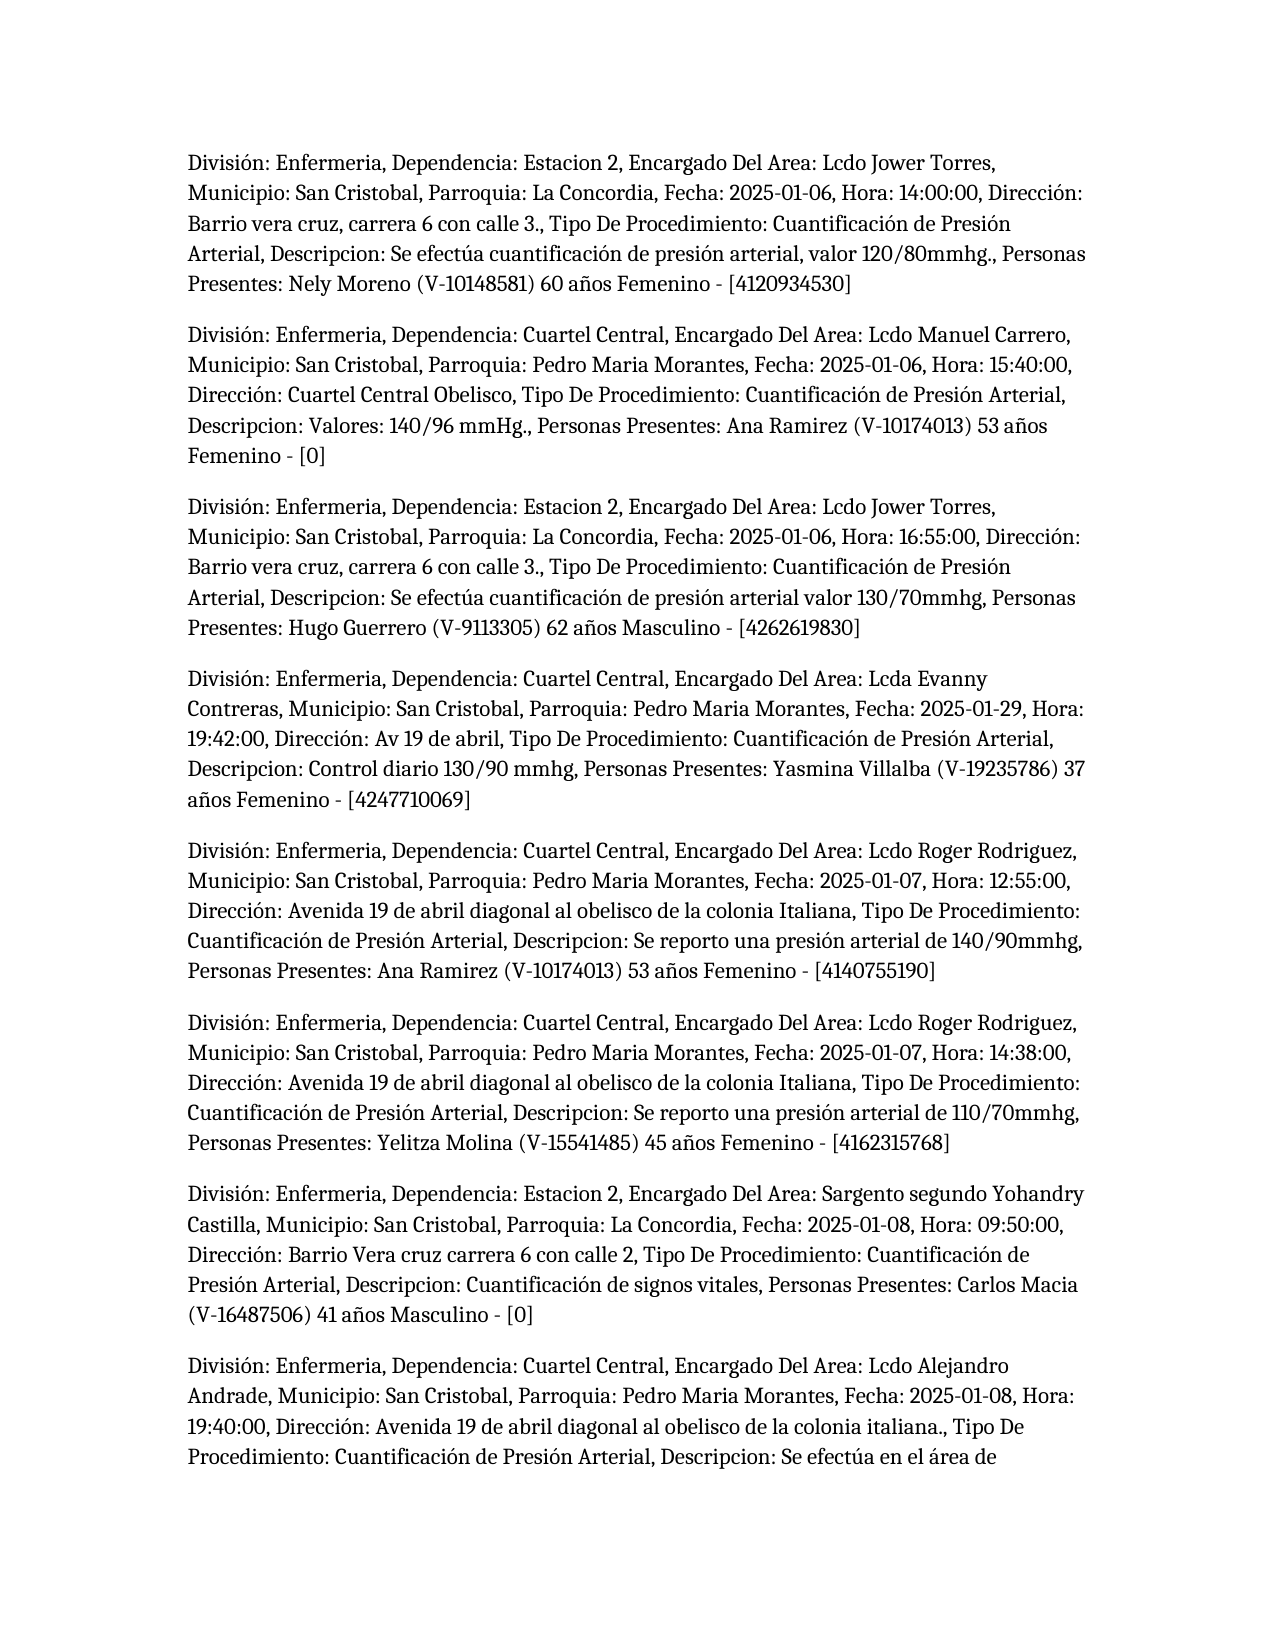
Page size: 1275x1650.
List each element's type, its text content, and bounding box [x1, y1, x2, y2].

text División: Enfermeria, Dependencia: Estacion 2, Encargado Del Area: Sargento segundo Yohandry Castilla, Municipio: San Cristobal, Parroquia: La Concordia, Fecha: 2025-01-08, Hora: 09:50:00, Dirección: Barrio Vera cruz carrera 6 con calle 2, Tipo De Procedimiento: Cuantificación de Presión Arterial, Descripcion: Cuantificación de signos vitales, Personas Presentes: Carlos Macia (V-16487506) 41 años Masculino - [0] [187, 1181, 1087, 1328]
text División: Enfermeria, Dependencia: Cuartel Central, Encargado Del Area: Lcdo Manuel Carrero, Municipio: San Cristobal, Parroquia: Pedro Maria Morantes, Fecha: 2025-01-06, Hora: 15:40:00, Dirección: Cuartel Central Obelisco, Tipo De Procedimiento: Cuantificación de Presión Arterial, Descripcion: Valores: 140/96 mmHg., Personas Presentes: Ana Ramirez (V-10174013) 53 años Femenino - [0] [187, 322, 1087, 469]
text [187, 1353, 1087, 1470]
text División: Enfermeria, Dependencia: Estacion 2, Encargado Del Area: Lcdo Jower Torres, Municipio: San Cristobal, Parroquia: La Concordia, Fecha: 2025-01-06, Hora: 14:00:00, Dirección: Barrio vera cruz, carrera 6 con calle 3., Tipo De Procedimiento: Cuantificación de Presión Arterial, Descripcion: Se efectúa cuantificación de presión arterial, valor 120/80mmhg., Personas Presentes: Nely Moreno (V-10148581) 60 años Femenino - [4120934530] [187, 150, 1087, 297]
text División: Enfermeria, Dependencia: Cuartel Central, Encargado Del Area: Lcdo Roger Rodriguez, Municipio: San Cristobal, Parroquia: Pedro Maria Morantes, Fecha: 2025-01-07, Hora: 14:38:00, Dirección: Avenida 19 de abril diagonal al obelisco de la colonia Italiana, Tipo De Procedimiento: Cuantificación de Presión Arterial, Descripcion: Se reporto una presión arterial de 110/70mmhg, Personas Presentes: Yelitza Molina (V-15541485) 45 años Femenino - [4162315768] [187, 1009, 1087, 1157]
text División: Enfermeria, Dependencia: Estacion 2, Encargado Del Area: Lcdo Jower Torres, Municipio: San Cristobal, Parroquia: La Concordia, Fecha: 2025-01-06, Hora: 16:55:00, Dirección: Barrio vera cruz, carrera 6 con calle 3., Tipo De Procedimiento: Cuantificación de Presión Arterial, Descripcion: Se efectúa cuantificación de presión arterial valor 130/70mmhg, Personas Presentes: Hugo Guerrero (V-9113305) 62 años Masculino - [4262619830] [187, 494, 1087, 641]
text División: Enfermeria, Dependencia: Cuartel Central, Encargado Del Area: Lcdo Roger Rodriguez, Municipio: San Cristobal, Parroquia: Pedro Maria Morantes, Fecha: 2025-01-07, Hora: 12:55:00, Dirección: Avenida 19 de abril diagonal al obelisco de la colonia Italiana, Tipo De Procedimiento: Cuantificación de Presión Arterial, Descripcion: Se reporto una presión arterial de 140/90mmhg, Personas Presentes: Ana Ramirez (V-10174013) 53 años Femenino - [4140755190] [187, 837, 1087, 985]
text División: Enfermeria, Dependencia: Cuartel Central, Encargado Del Area: Lcda Evanny Contreras, Municipio: San Cristobal, Parroquia: Pedro Maria Morantes, Fecha: 2025-01-29, Hora: 19:42:00, Dirección: Av 19 de abril, Tipo De Procedimiento: Cuantificación de Presión Arterial, Descripcion: Control diario 130/90 mmhg, Personas Presentes: Yasmina Villalba (V-19235786) 37 años Femenino - [4247710069] [187, 666, 1087, 813]
